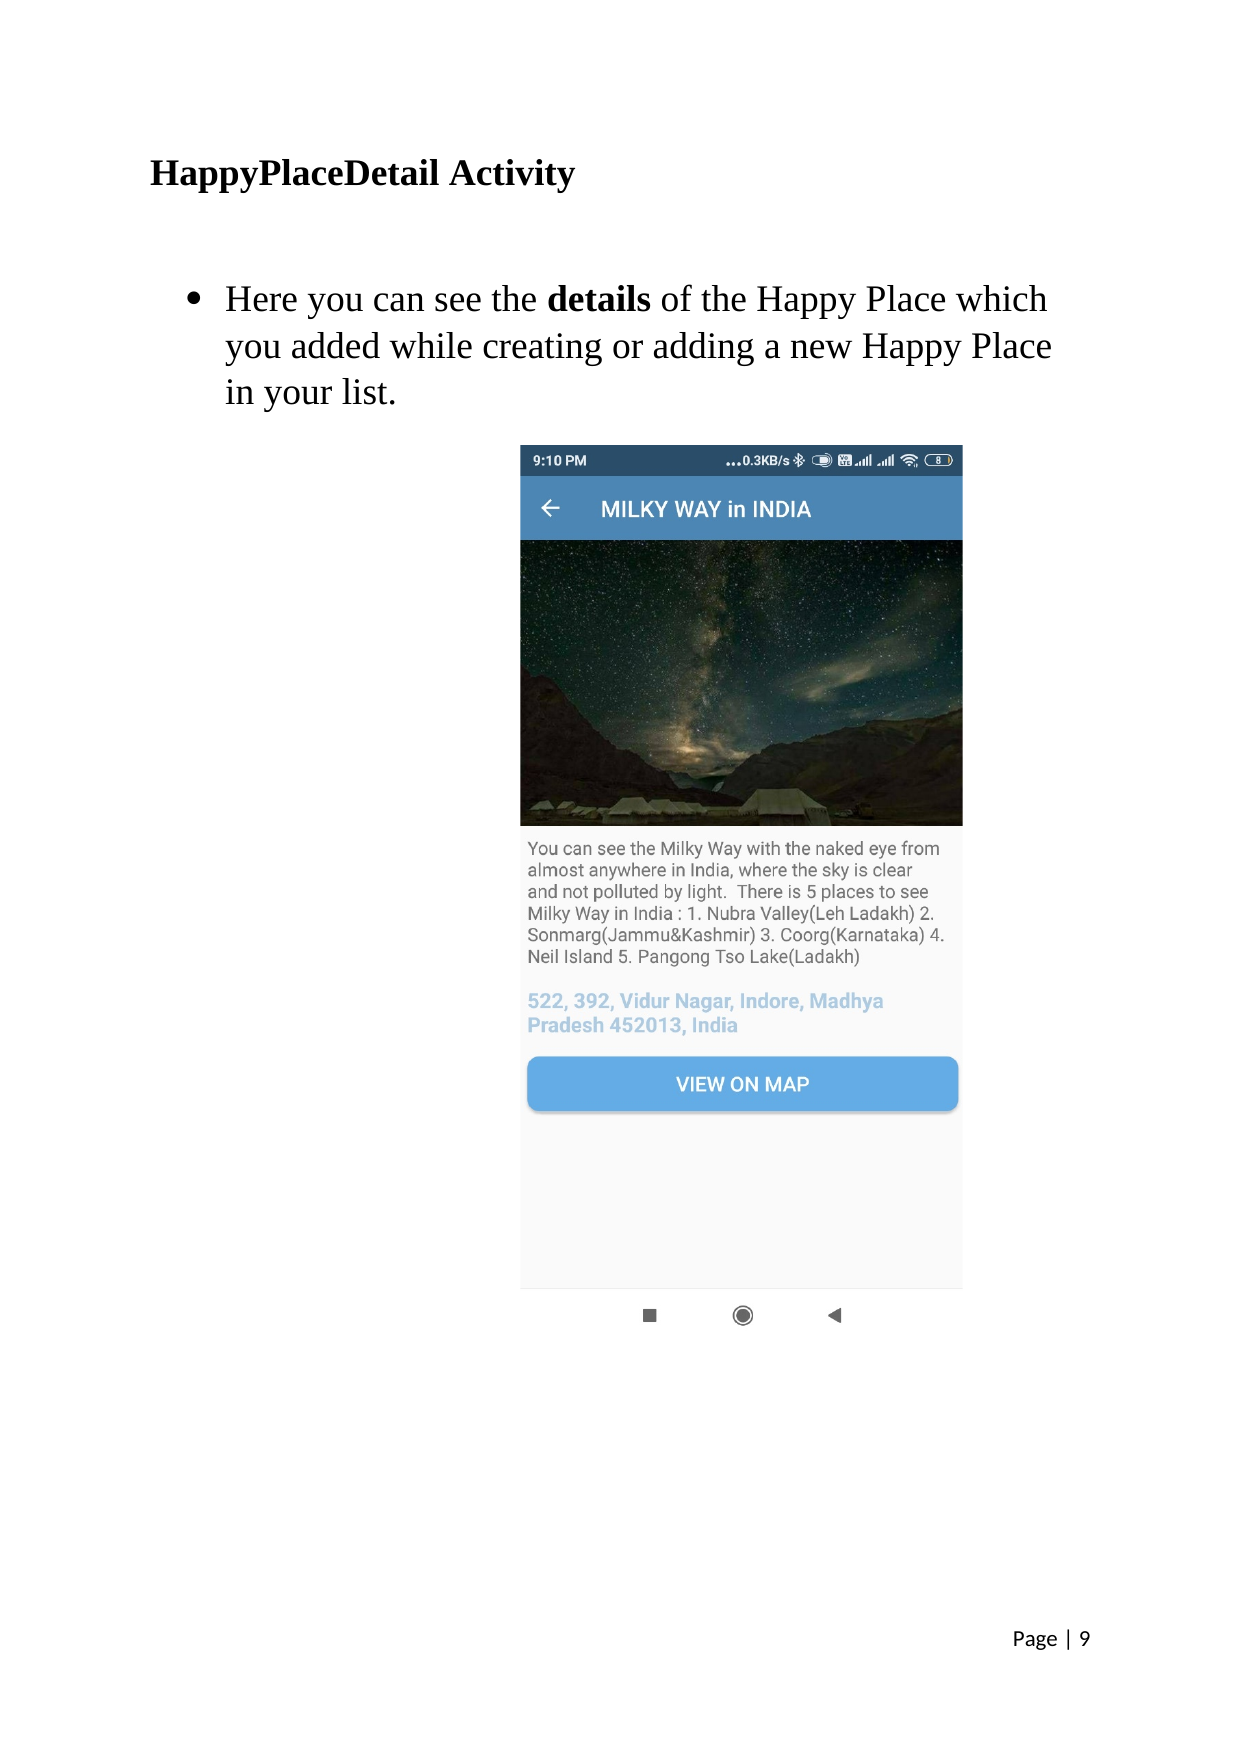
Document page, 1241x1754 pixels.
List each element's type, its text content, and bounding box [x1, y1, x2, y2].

picture [518, 445, 962, 1338]
list Here you can see the details of the Happy Place which you added while creating or adding a new Happy Place in your list. [187, 276, 1090, 413]
text HappyPlaceDetail Activity [150, 150, 1090, 193]
